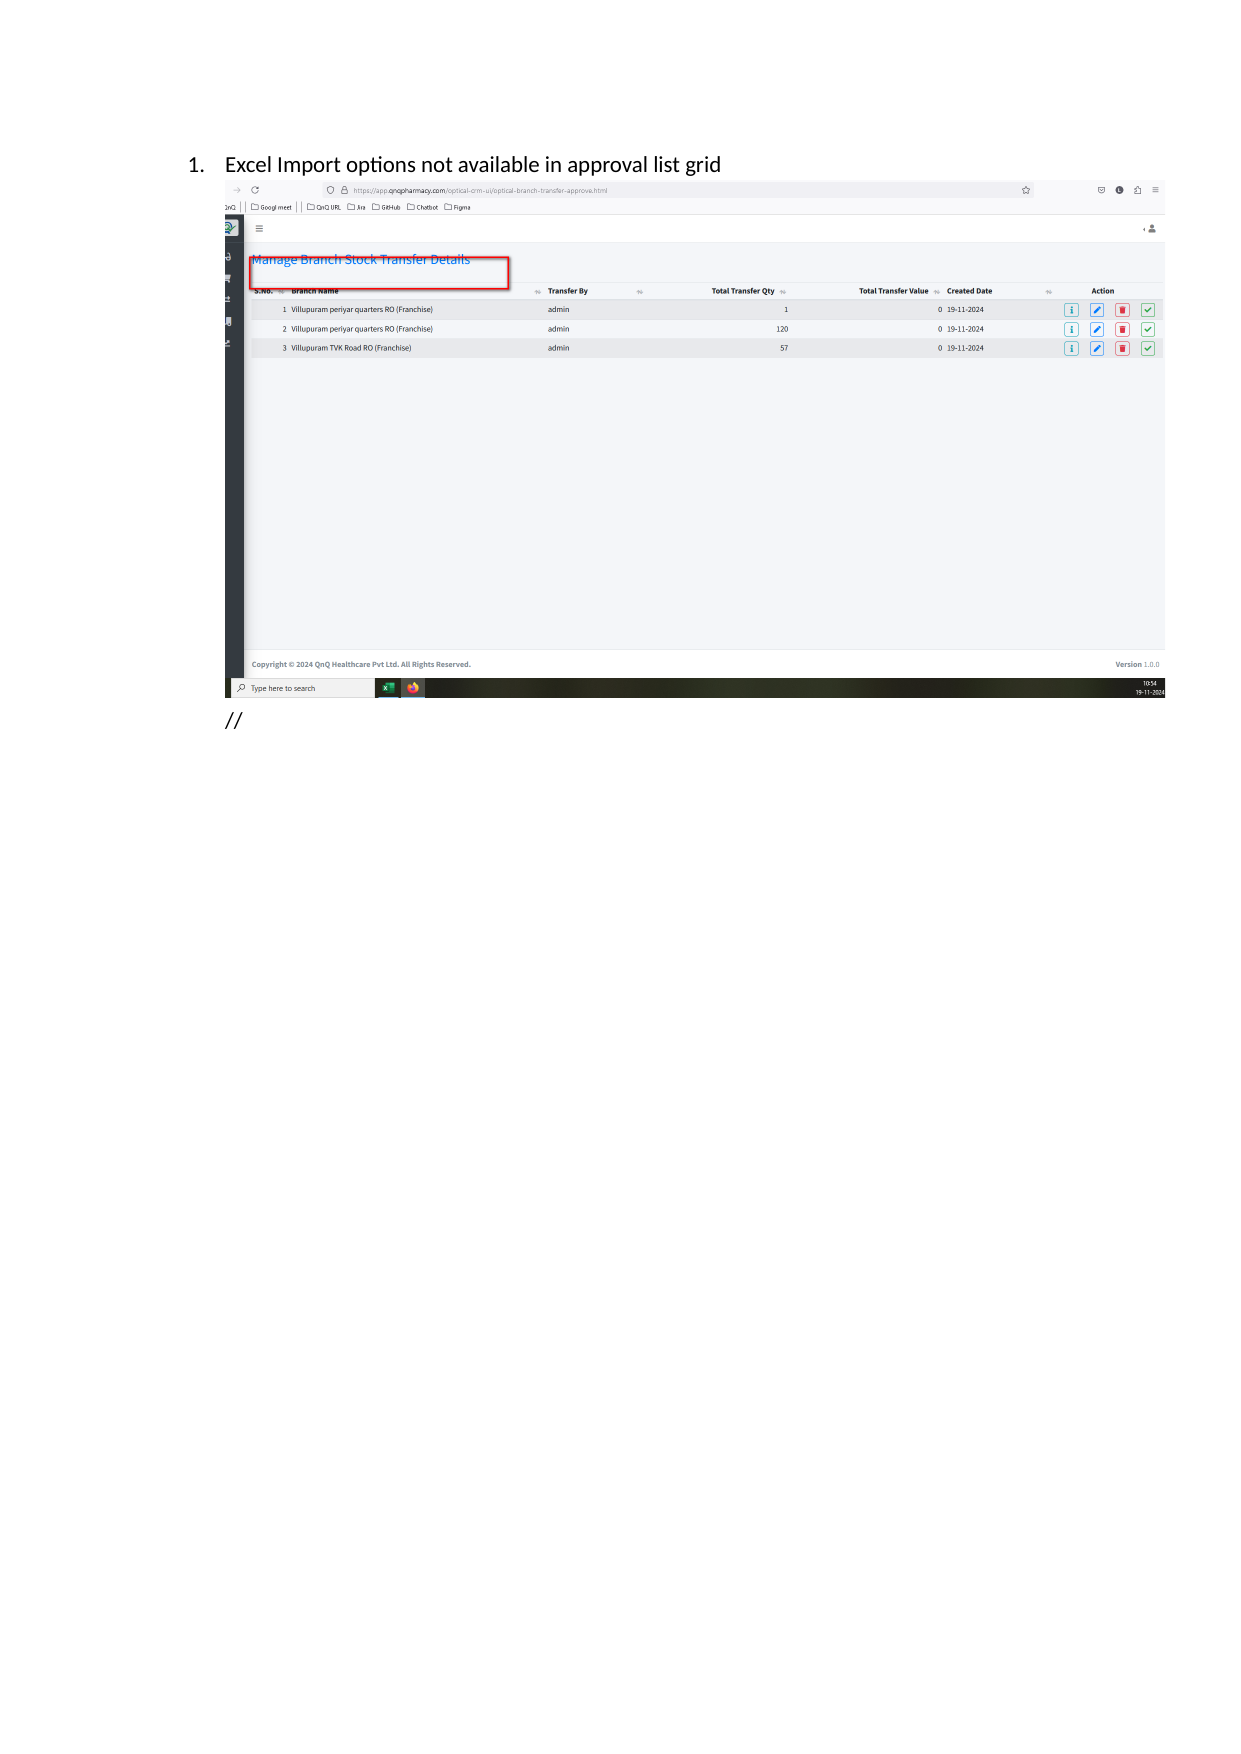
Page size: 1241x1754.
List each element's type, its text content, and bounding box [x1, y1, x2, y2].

picture [225, 180, 1166, 698]
